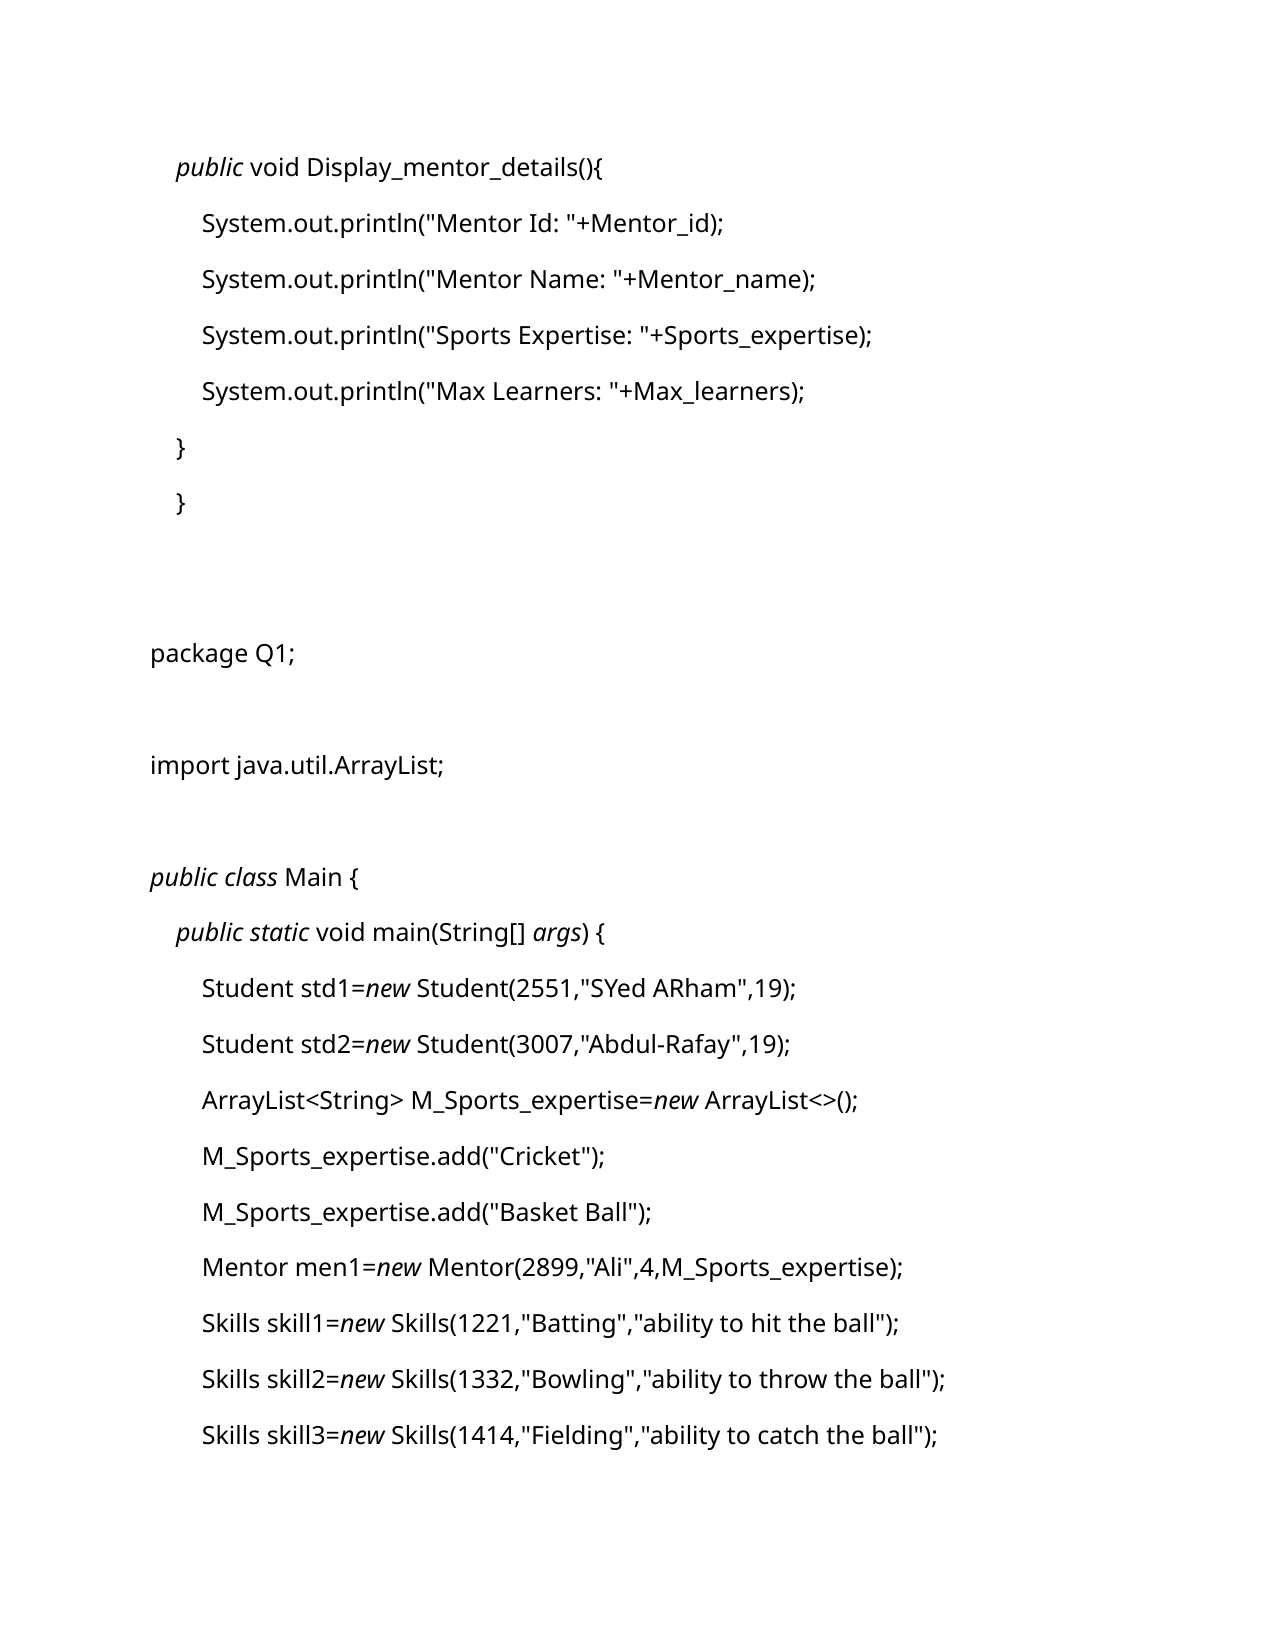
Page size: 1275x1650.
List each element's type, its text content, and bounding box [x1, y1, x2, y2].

text System.out.println("Mentor Name: "+Mentor_name); [150, 262, 1125, 296]
text public void Display_mentor_details(){ [150, 150, 1125, 184]
text Skills skill1=new Skills(1221,"Batting","ability to hit the ball"); [150, 1306, 1125, 1340]
text Mentor men1=new Mentor(2899,"Ali",4,M_Sports_expertise); [150, 1250, 1125, 1284]
text public class Main { [150, 859, 1125, 893]
text Skills skill2=new Skills(1332,"Bowling","ability to throw the ball"); [150, 1362, 1125, 1396]
text System.out.println("Mentor Id: "+Mentor_id); [150, 206, 1125, 240]
text M_Sports_expertise.add("Cricket"); [150, 1138, 1125, 1172]
text public static void main(String[] args) { [150, 915, 1125, 949]
text Student std1=new Student(2551,"SYed ARham",19); [150, 971, 1125, 1005]
text } [150, 429, 1125, 463]
text package Q1; [150, 636, 1125, 670]
text Student std2=new Student(3007,"Abdul-Rafay",19); [150, 1027, 1125, 1061]
text ArrayList<String> M_Sports_expertise=new ArrayList<>(); [150, 1082, 1125, 1117]
text System.out.println("Max Learners: "+Max_learners); [150, 373, 1125, 407]
text } [150, 485, 1125, 519]
text System.out.println("Sports Expertise: "+Sports_expertise); [150, 317, 1125, 352]
text M_Sports_expertise.add("Basket Ball"); [150, 1194, 1125, 1228]
text Skills skill3=new Skills(1414,"Fielding","ability to catch the ball"); [150, 1417, 1125, 1452]
text import java.util.ArrayList; [150, 747, 1125, 782]
